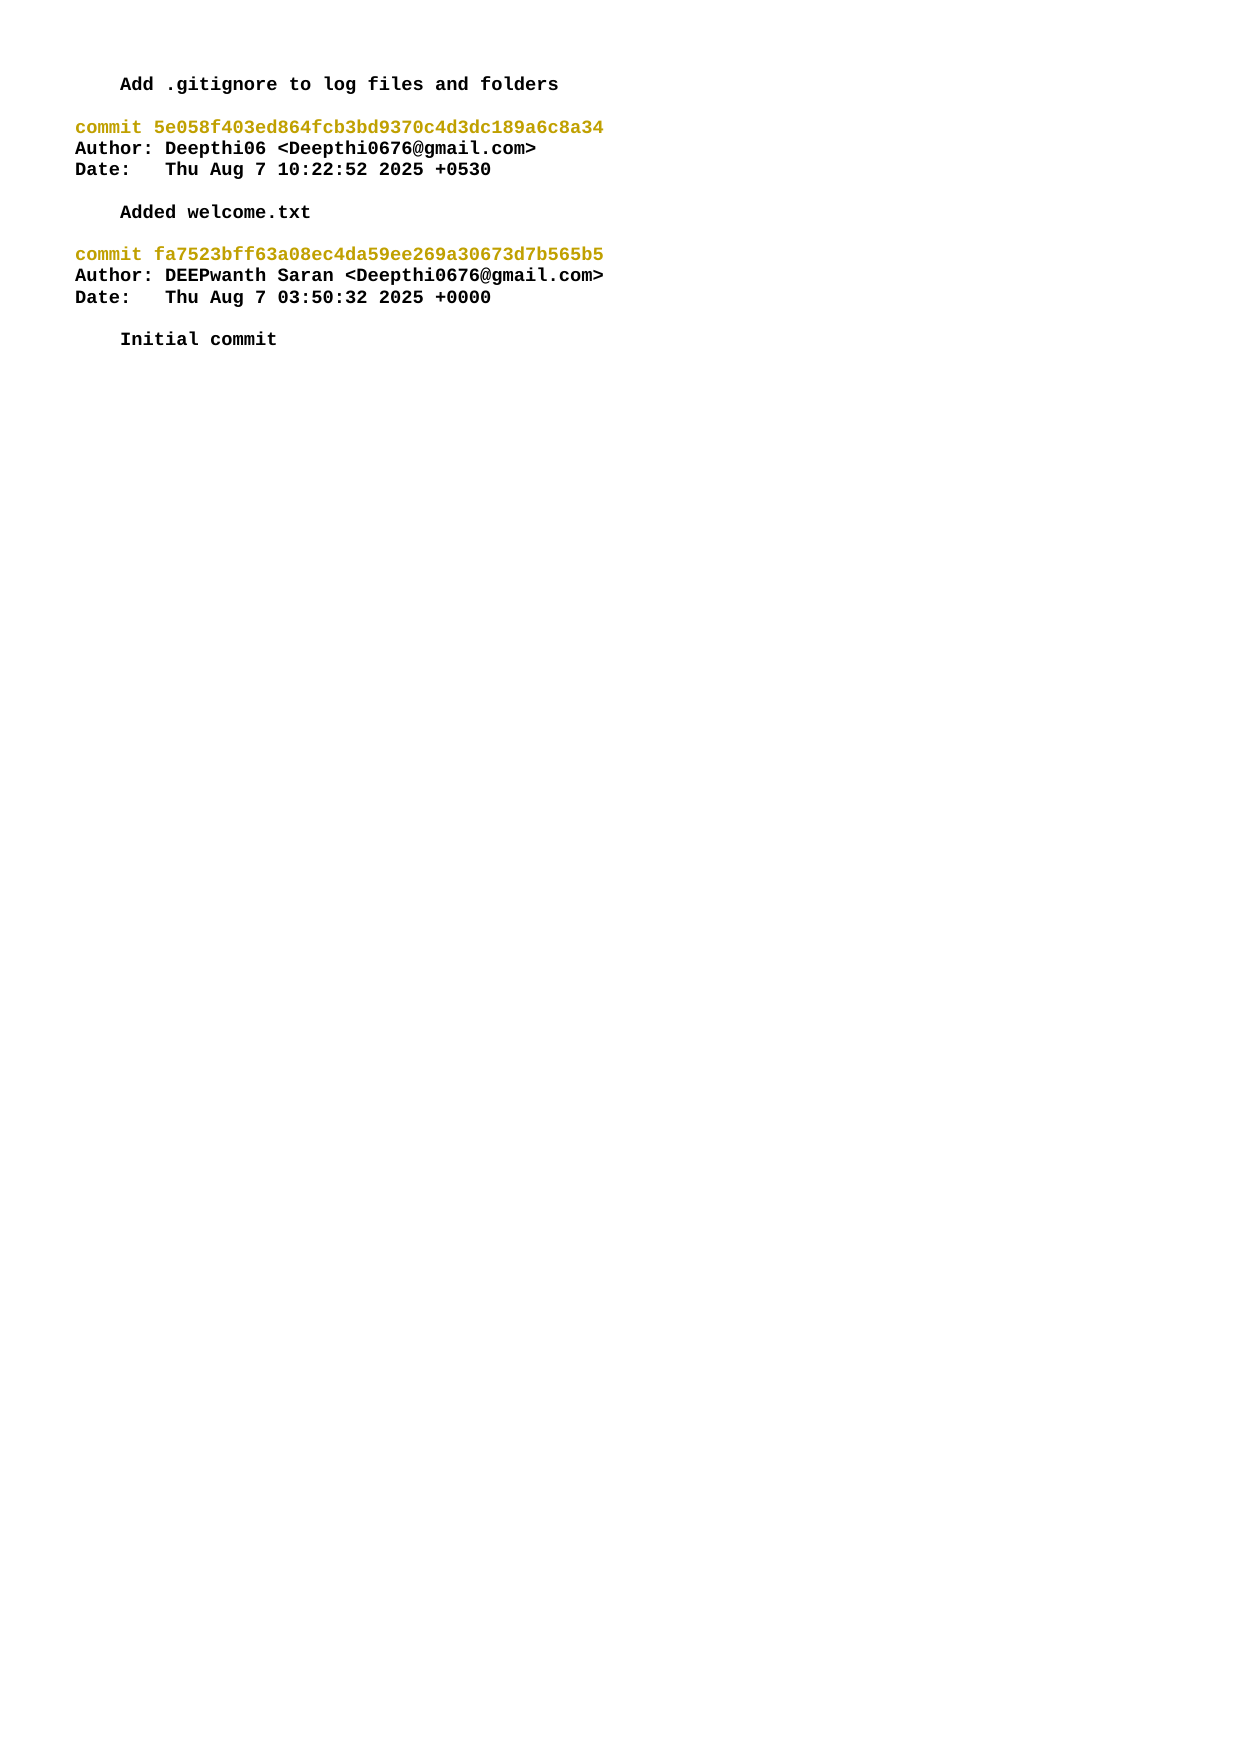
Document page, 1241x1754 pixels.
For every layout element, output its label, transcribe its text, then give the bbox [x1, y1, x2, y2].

text Add .gitignore to log files and folders [75, 75, 1165, 96]
text Added welcome.txt [75, 202, 1165, 224]
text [75, 139, 1165, 160]
text commit fa7523bff63a08ec4da59ee269a30673d7b565b5 [75, 245, 1165, 266]
text Initial commit [75, 330, 1165, 351]
text Date: Thu Aug 7 10:22:52 2025 +0530 [75, 160, 1165, 181]
text Author: DEEPwanth Saran <Deepthi0676@gmail.com> [75, 266, 1165, 287]
text Date: Thu Aug 7 03:50:32 2025 +0000 [75, 287, 1165, 309]
text commit 5e058f403ed864fcb3bd9370c4d3dc189a6c8a34 [75, 117, 1165, 139]
